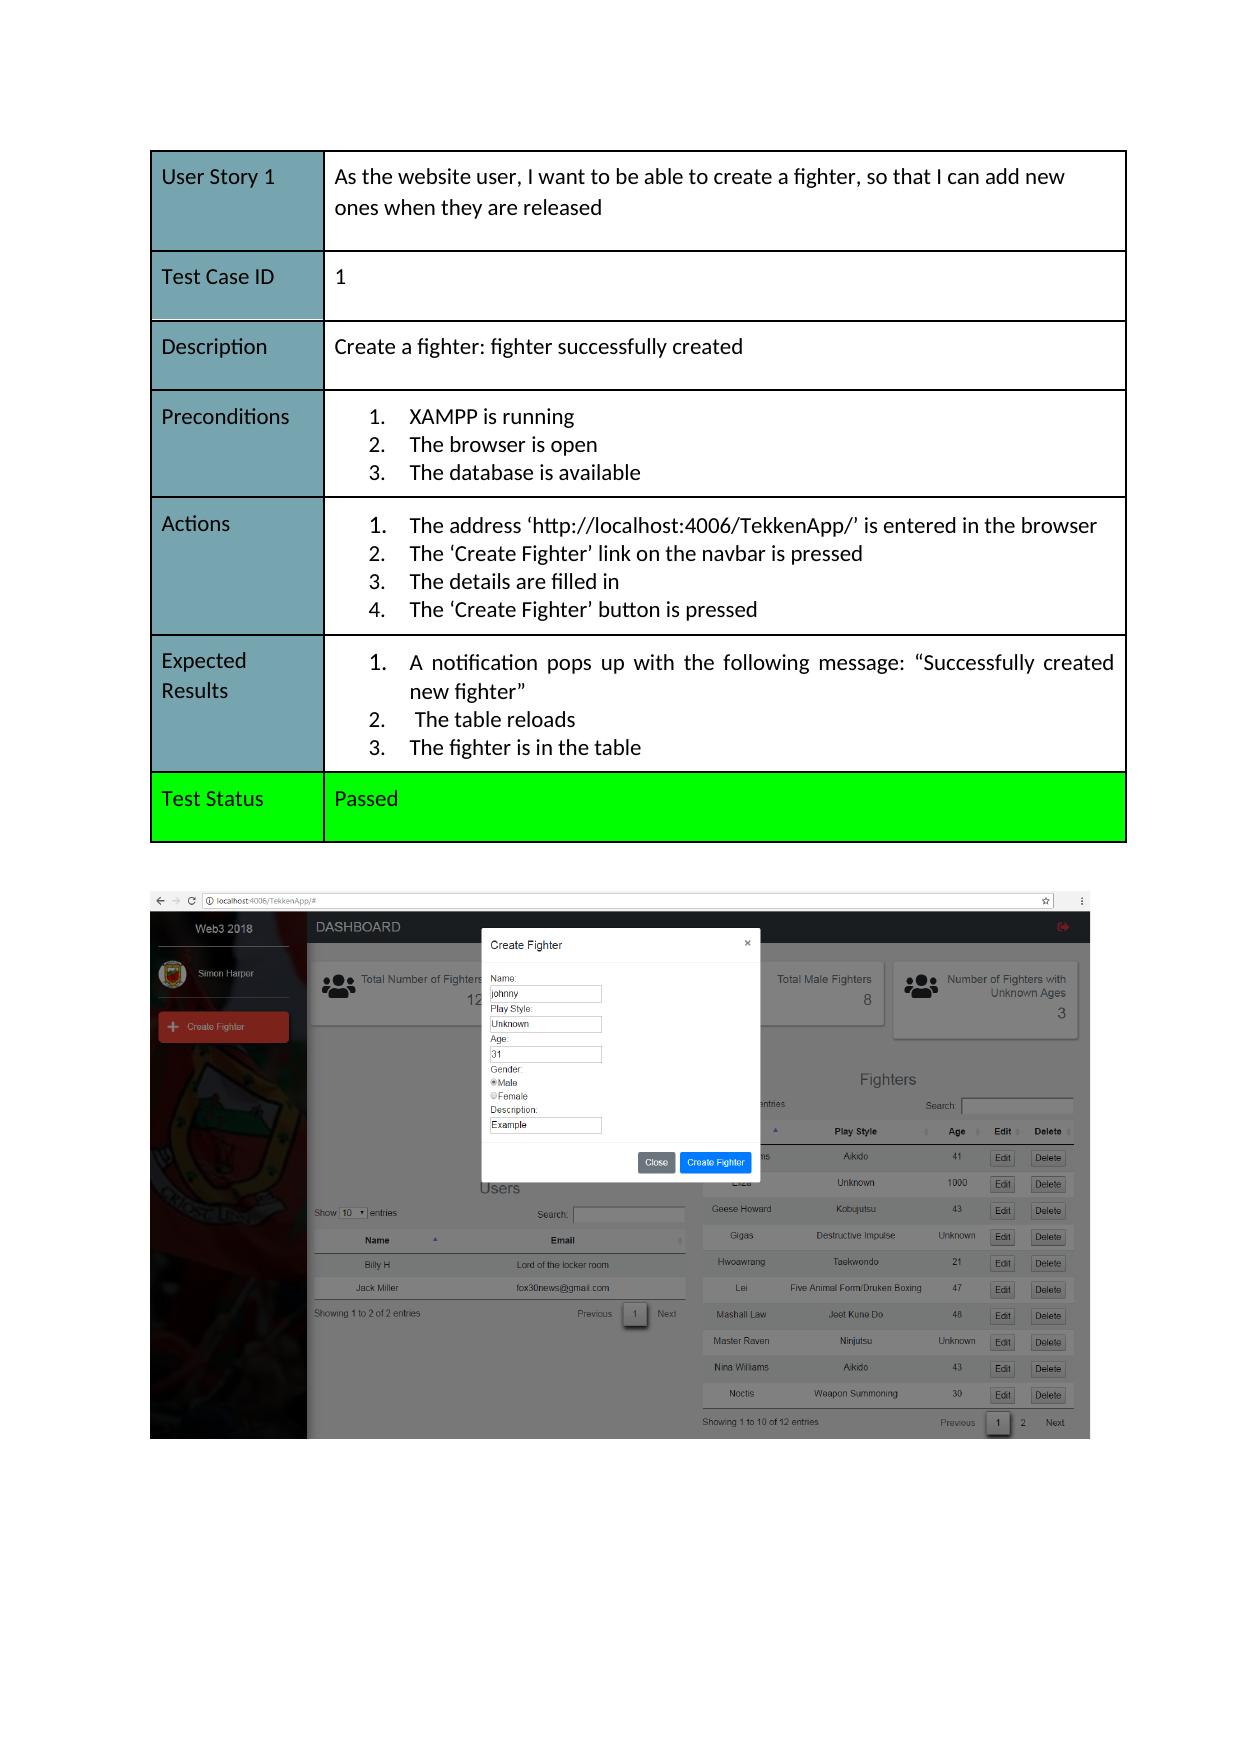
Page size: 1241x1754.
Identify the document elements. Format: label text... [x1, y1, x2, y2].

table_header User Story 1 [152, 152, 323, 250]
table_cell XAMPP is running The browser is open The database is available [325, 391, 1125, 496]
table_header As the website user, I want to be able to create a fighter, so that I can add new ones when they are released [325, 152, 1125, 250]
table_cell Create a fighter: fighter successfully created [325, 322, 1125, 389]
table_cell Passed [325, 773, 1125, 841]
table_cell 1 [325, 252, 1125, 319]
table_cell A notification pops up with the following message: “Successfully created new fighter” The table reloads The fighter is in the table [325, 636, 1125, 771]
table_cell Description [152, 322, 323, 389]
table_cell Actions [152, 498, 323, 634]
table_cell Expected Results [152, 636, 323, 771]
table_cell The address ‘http://localhost:4006/TekkenApp/’ is entered in the browser The ‘Create Fighter’ link on the navbar is pressed The details are filled in The ‘Create Fighter’ button is pressed [325, 498, 1125, 634]
table_cell Test Case ID [152, 252, 323, 319]
table_cell Test Status [152, 773, 323, 841]
table_cell Preconditions [152, 391, 323, 496]
picture [150, 891, 1091, 1439]
